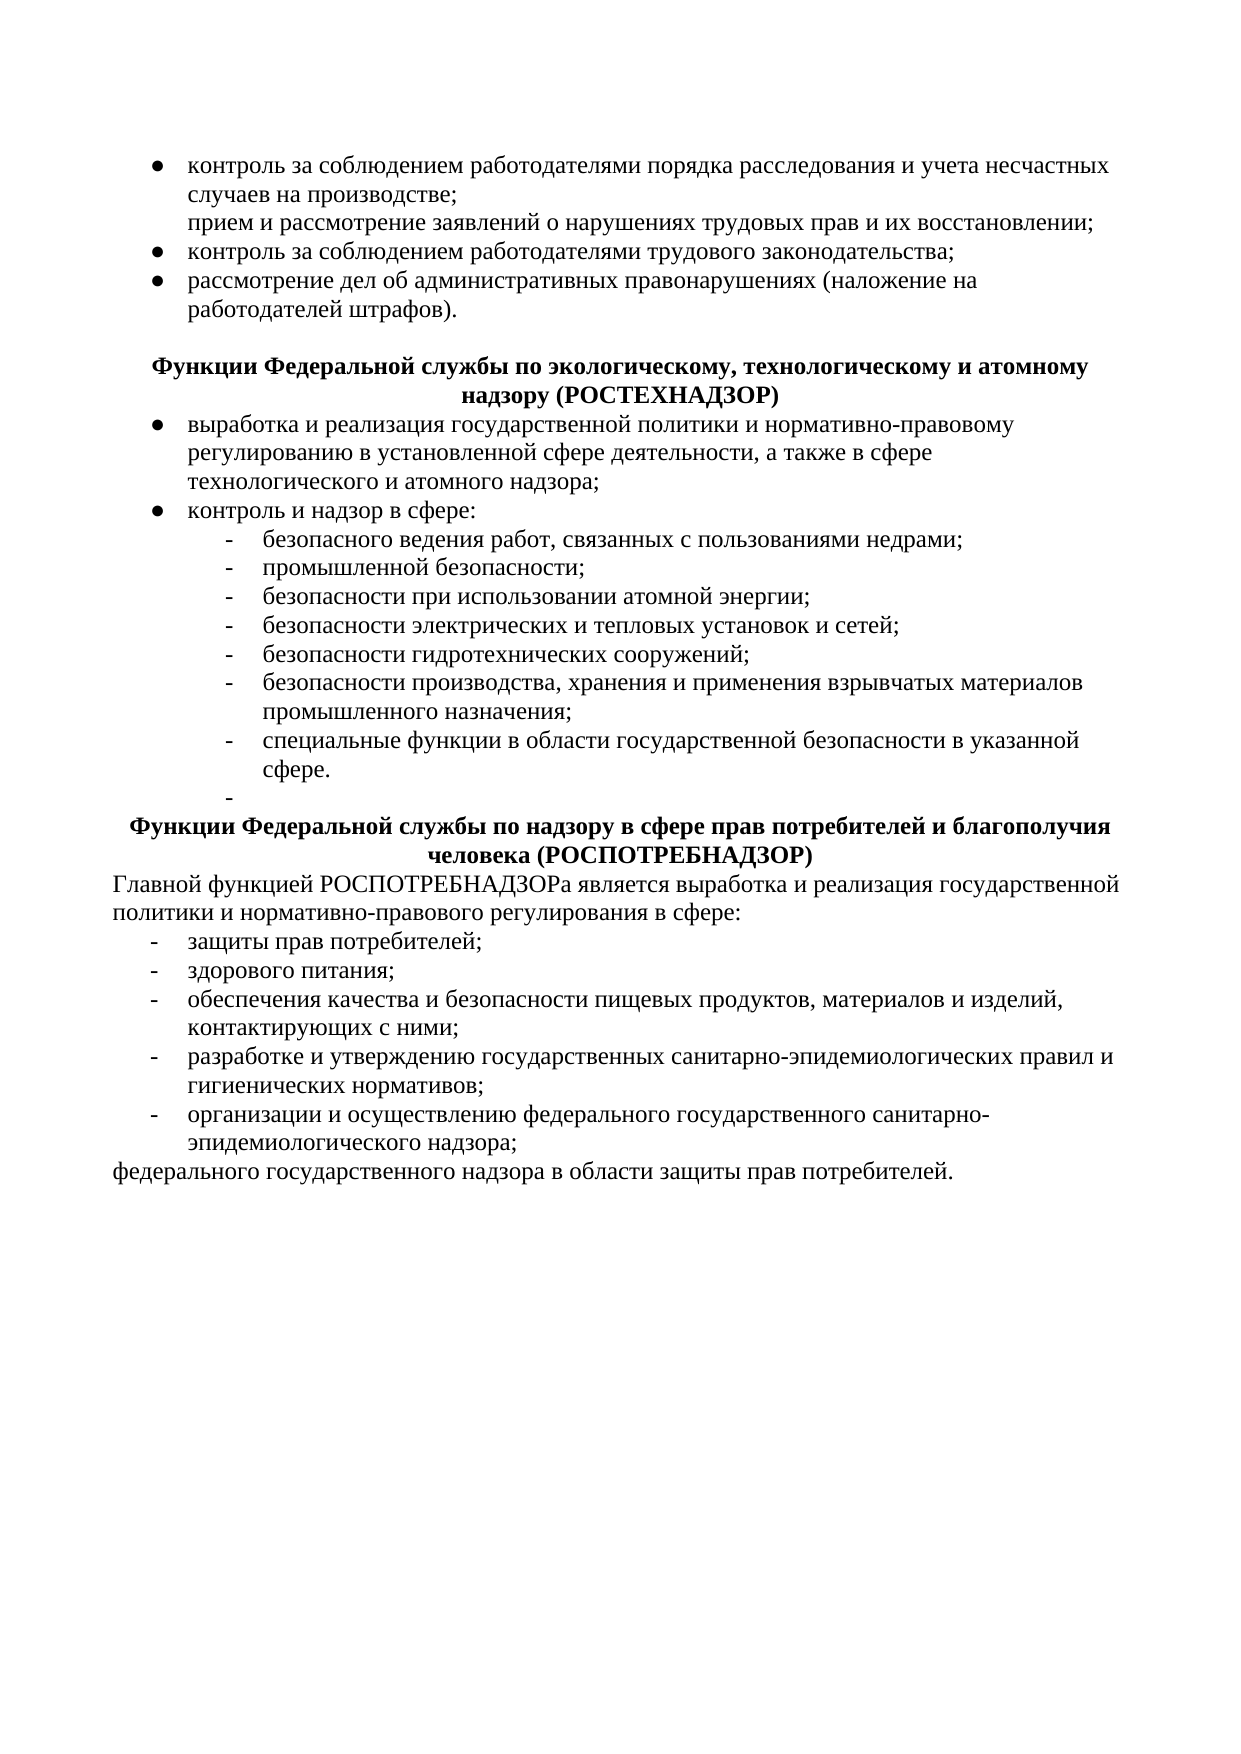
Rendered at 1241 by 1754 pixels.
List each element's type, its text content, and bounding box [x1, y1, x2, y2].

text Главной функцией РОСПОТРЕБНАДЗОРа является выработка и реализация государственной политики и нормативно-правового регулирования в сфере: [112, 869, 1128, 926]
list безопасности гидротехнических сооружений; [225, 639, 1128, 667]
list безопасности при использовании атомной энергии; [225, 581, 1128, 610]
text Функции Федеральной службы по экологическому, технологическому и атомному надзору (РОСТЕХНАДЗОР) [112, 351, 1128, 409]
list контроль и надзор в сфере: [150, 495, 1128, 524]
list здорового питания; [150, 955, 1128, 984]
list контроль за соблюдением работодателями порядка расследования и учета несчастных случаев на производстве; прием и рассмотрение заявлений о нарушениях трудовых прав и их восстановлении; [150, 150, 1128, 236]
list контроль за соблюдением работодателями трудового законодательства; [150, 236, 1128, 265]
list безопасности производства, хранения и применения взрывчатых материалов промышленного назначения; [225, 667, 1128, 725]
list промышленной безопасности; [225, 552, 1128, 581]
list организации и осуществлению федерального государственного санитарно-эпидемиологического надзора; [150, 1099, 1128, 1156]
list разработке и утверждению государственных санитарно-эпидемиологических правил и гигиенических нормативов; [150, 1041, 1128, 1099]
list безопасности электрических и тепловых установок и сетей; [225, 610, 1128, 639]
list защиты прав потребителей; [150, 926, 1128, 955]
list специальные функции в области государственной безопасности в указанной сфере. [225, 725, 1128, 782]
list безопасного ведения работ, связанных с пользованиями недрами; [225, 524, 1128, 552]
text Функции Федеральной службы по надзору в сфере прав потребителей и благополучия человека (РОСПОТРЕБНАДЗОР) [112, 811, 1128, 869]
list выработка и реализация государственной политики и нормативно-правовому регулированию в установленной сфере деятельности, а также в сфере технологического и атомного надзора; [150, 409, 1128, 495]
text федерального государственного надзора в области защиты прав потребителей. [112, 1156, 1128, 1185]
list обеспечения качества и безопасности пищевых продуктов, материалов и изделий, контактирующих с ними; [150, 984, 1128, 1041]
list рассмотрение дел об административных правонарушениях (наложение на работодателей штрафов). [150, 265, 1128, 322]
